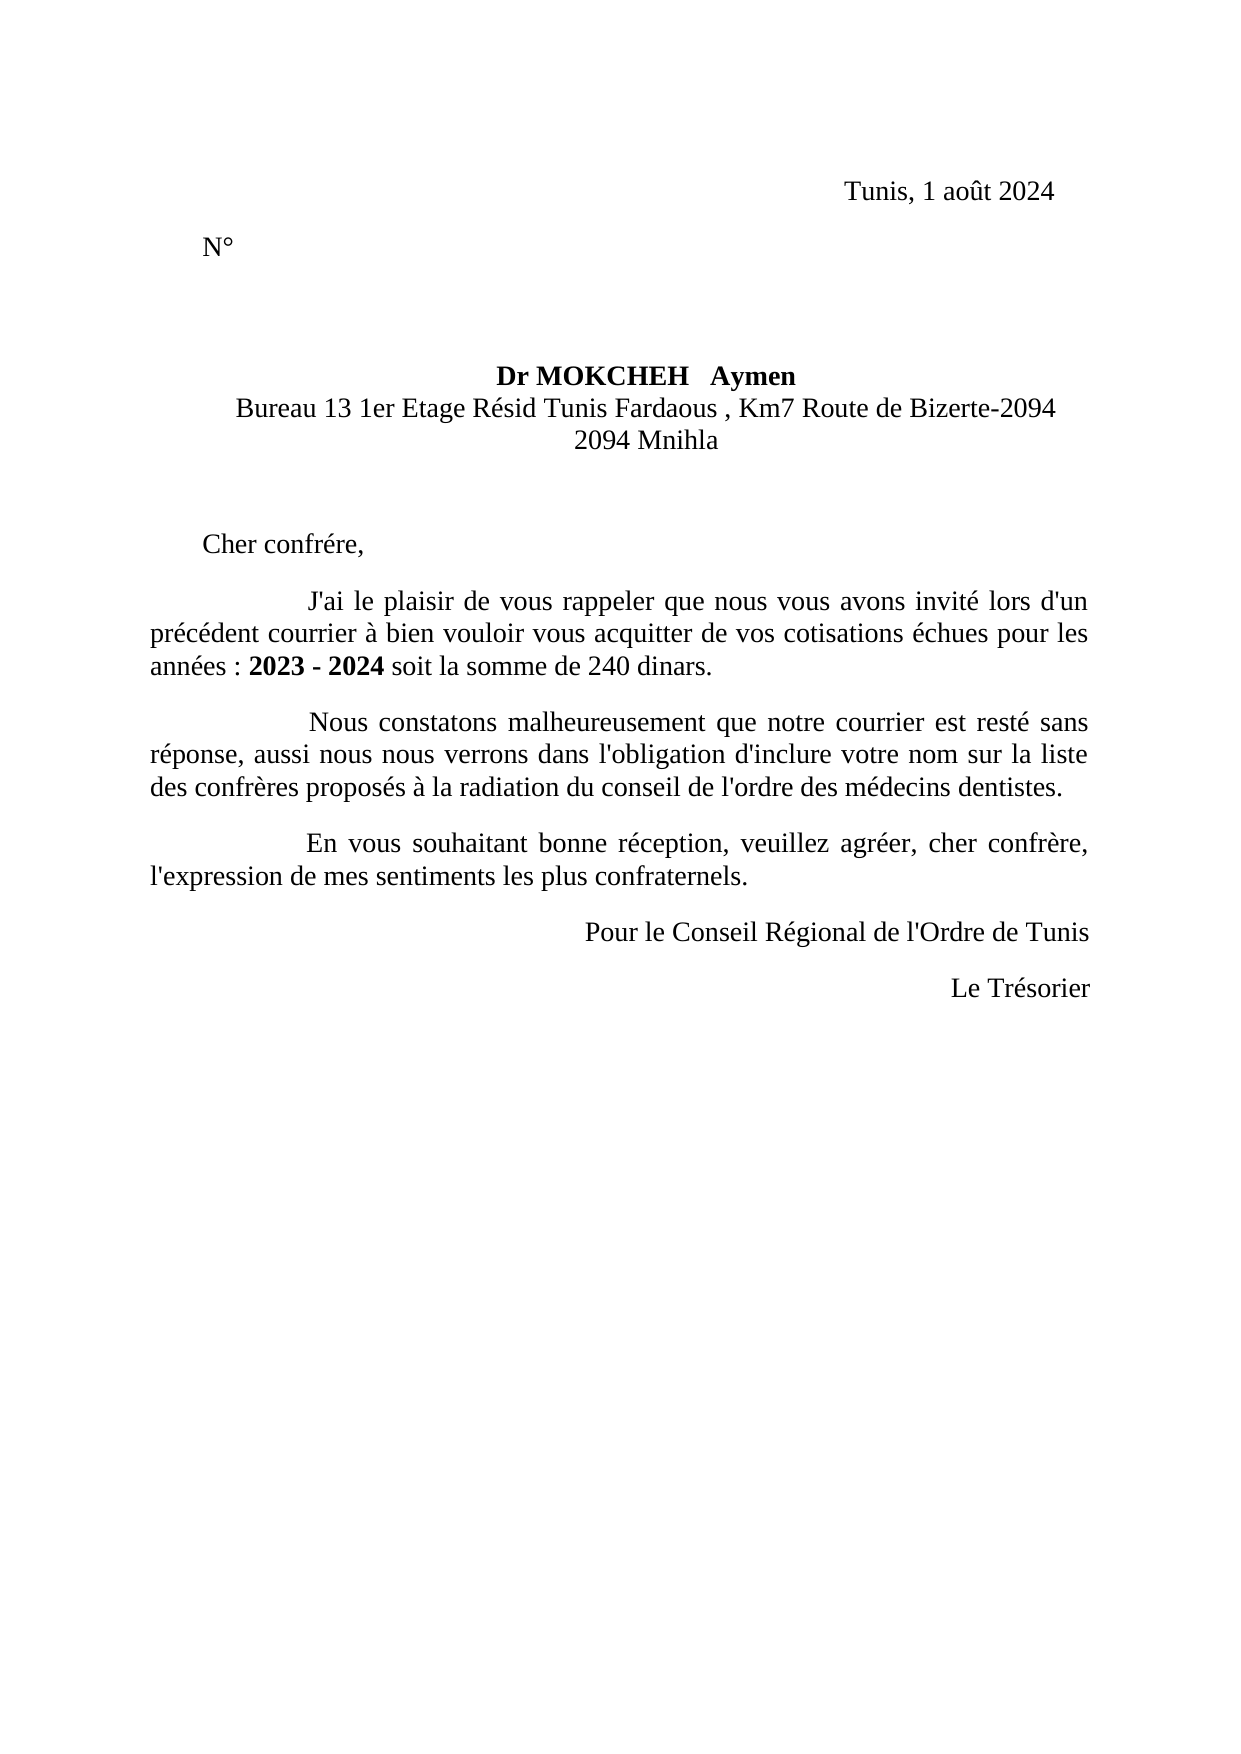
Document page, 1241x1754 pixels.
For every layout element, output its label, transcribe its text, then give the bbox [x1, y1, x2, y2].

text Tunis, 1 août 2024 [150, 174, 1090, 206]
text En vous souhaitant bonne réception, veuillez agréer, cher confrère, l'expression de mes sentiments les plus confraternels. [150, 826, 1090, 891]
text N° [150, 230, 1090, 287]
text Dr MOKCHEH Aymen Bureau 13 1er Etage Résid Tunis Fardaous , Km7 Route de Bizerte-2094 2094 Mnihla [150, 358, 1090, 456]
text Cher confrére, [150, 528, 1090, 560]
text J'ai le plaisir de vous rappeler que nous vous avons invité lors d'un précédent courrier à bien vouloir vous acquitter de vos cotisations échues pour les années : 2023 - 2024 soit la somme de 240 dinars. [150, 584, 1090, 681]
text Le Trésorier [150, 971, 1090, 1004]
text Pour le Conseil Régional de l'Ordre de Tunis [150, 915, 1090, 947]
text Nous constatons malheureusement que notre courrier est resté sans réponse, aussi nous nous verrons dans l'obligation d'inclure votre nom sur la liste des confrères proposés à la radiation du conseil de l'ordre des médecins dentistes. [150, 705, 1090, 802]
